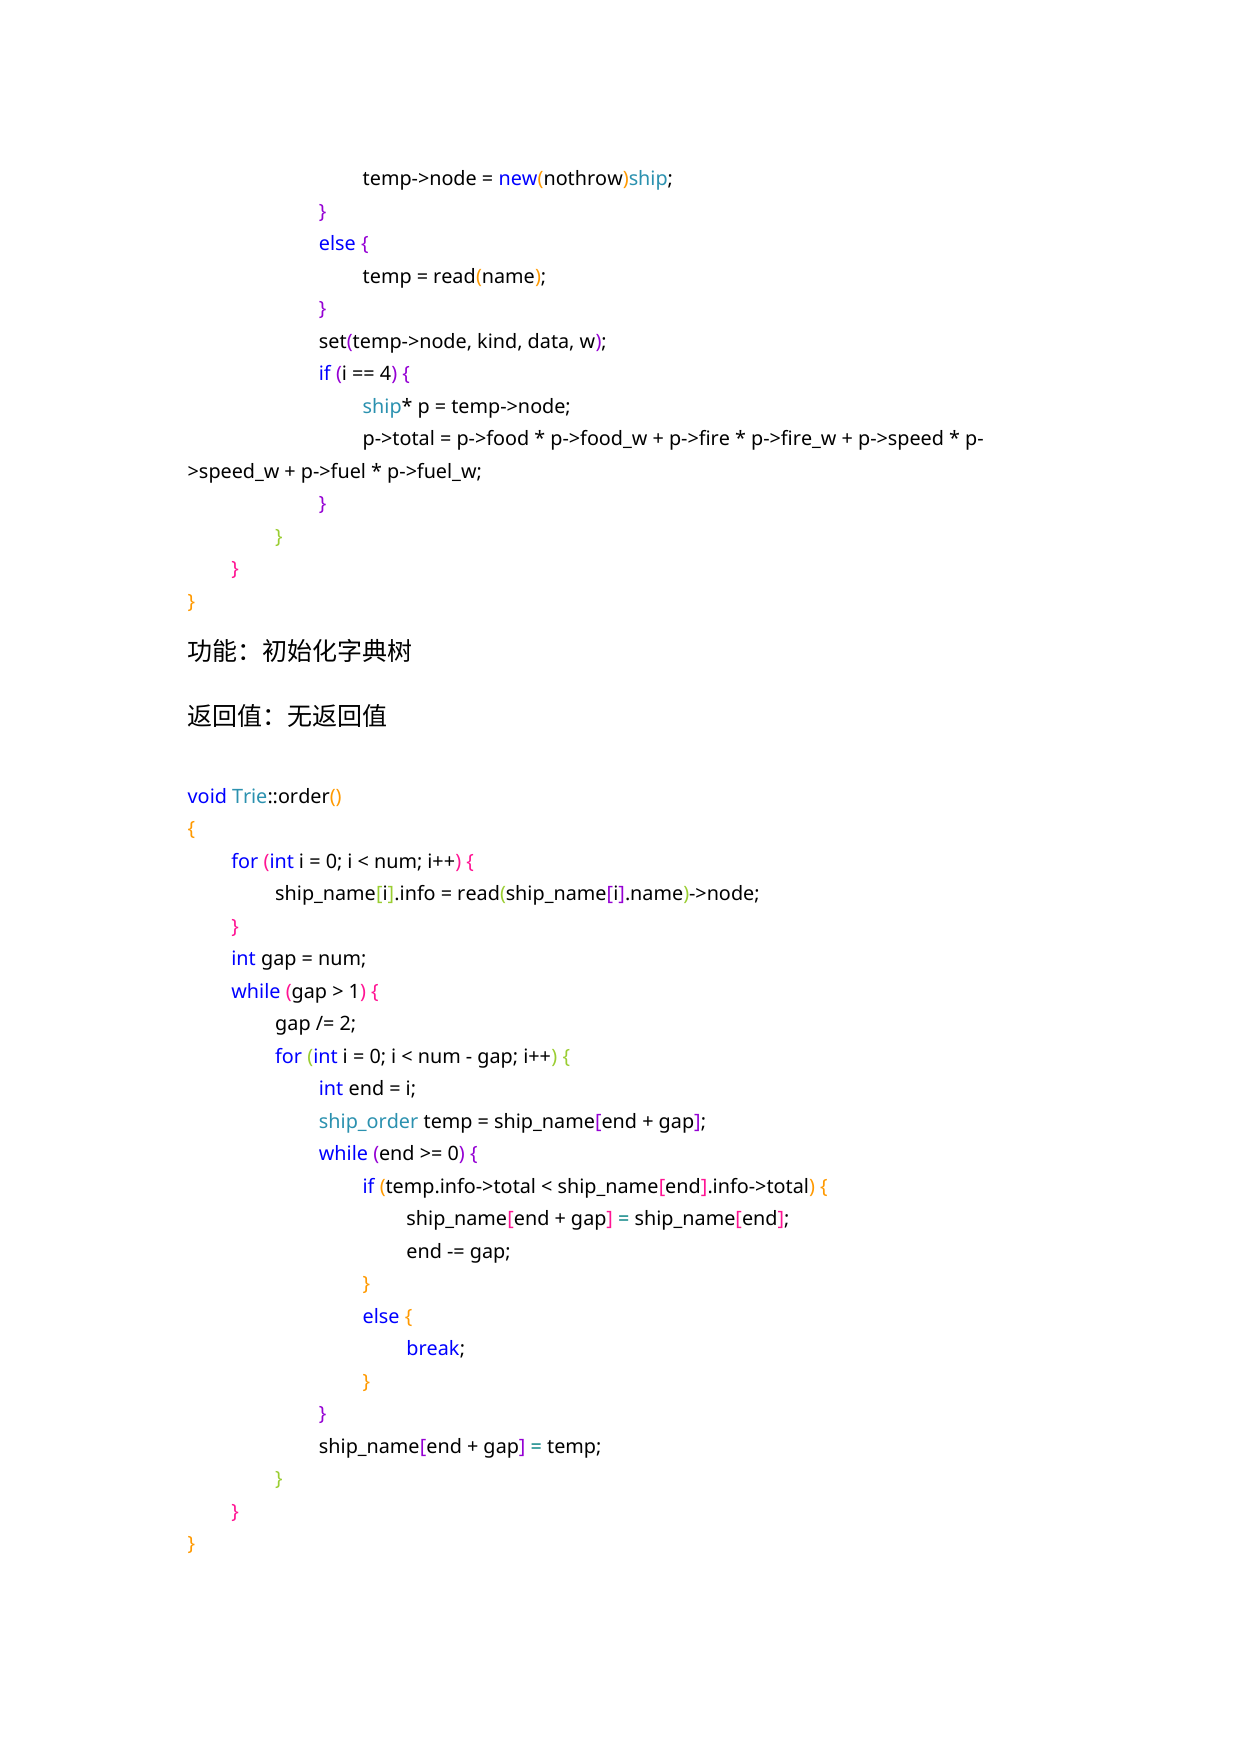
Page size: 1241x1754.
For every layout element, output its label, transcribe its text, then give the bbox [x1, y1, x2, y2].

text if (i == 4) { [187, 357, 1053, 389]
text int end = i; [187, 1072, 1053, 1104]
text break; [187, 1332, 1053, 1364]
text if (temp.info->total < ship_name[end].info->total) { [187, 1169, 1053, 1202]
text } [187, 1364, 1053, 1397]
text else { [187, 227, 1053, 259]
text } [187, 519, 1053, 552]
text } [187, 1462, 1053, 1494]
text ship_name[end + gap] = ship_name[end]; [187, 1202, 1053, 1234]
text set(temp->node, kind, data, w); [187, 324, 1053, 357]
text ship_name[i].info = read(ship_name[i].name)->node; [187, 877, 1053, 909]
text while (gap > 1) { [187, 974, 1053, 1007]
text temp = read(name); [187, 259, 1053, 292]
text } [187, 1494, 1053, 1527]
text for (int i = 0; i < num; i++) { [187, 844, 1053, 877]
text while (end >= 0) { [187, 1137, 1053, 1169]
text } [187, 487, 1053, 519]
text 功能：初始化字典树 [187, 617, 1053, 682]
text ship_order temp = ship_name[end + gap]; [187, 1104, 1053, 1137]
text } [187, 909, 1053, 942]
text } [187, 1397, 1053, 1429]
text p->total = p->food * p->food_w + p->fire * p->fire_w + p->speed * p->speed_w + p->fuel * p->fuel_w; [187, 422, 1053, 487]
text temp->node = new(nothrow)ship; [187, 162, 1053, 194]
text ship_name[end + gap] = temp; [187, 1429, 1053, 1462]
text else { [187, 1299, 1053, 1332]
text } [187, 292, 1053, 324]
text } [187, 194, 1053, 227]
text } [187, 584, 1053, 617]
text } [187, 552, 1053, 584]
text int gap = num; [187, 942, 1053, 974]
text } [187, 1267, 1053, 1299]
text gap /= 2; [187, 1007, 1053, 1039]
text { [187, 812, 1053, 844]
text } [187, 1527, 1053, 1559]
text void Trie::order() [187, 779, 1053, 812]
text for (int i = 0; i < num - gap; i++) { [187, 1039, 1053, 1072]
text 返回值：无返回值 [187, 682, 1053, 747]
text ship* p = temp->node; [187, 389, 1053, 422]
text end -= gap; [187, 1234, 1053, 1267]
